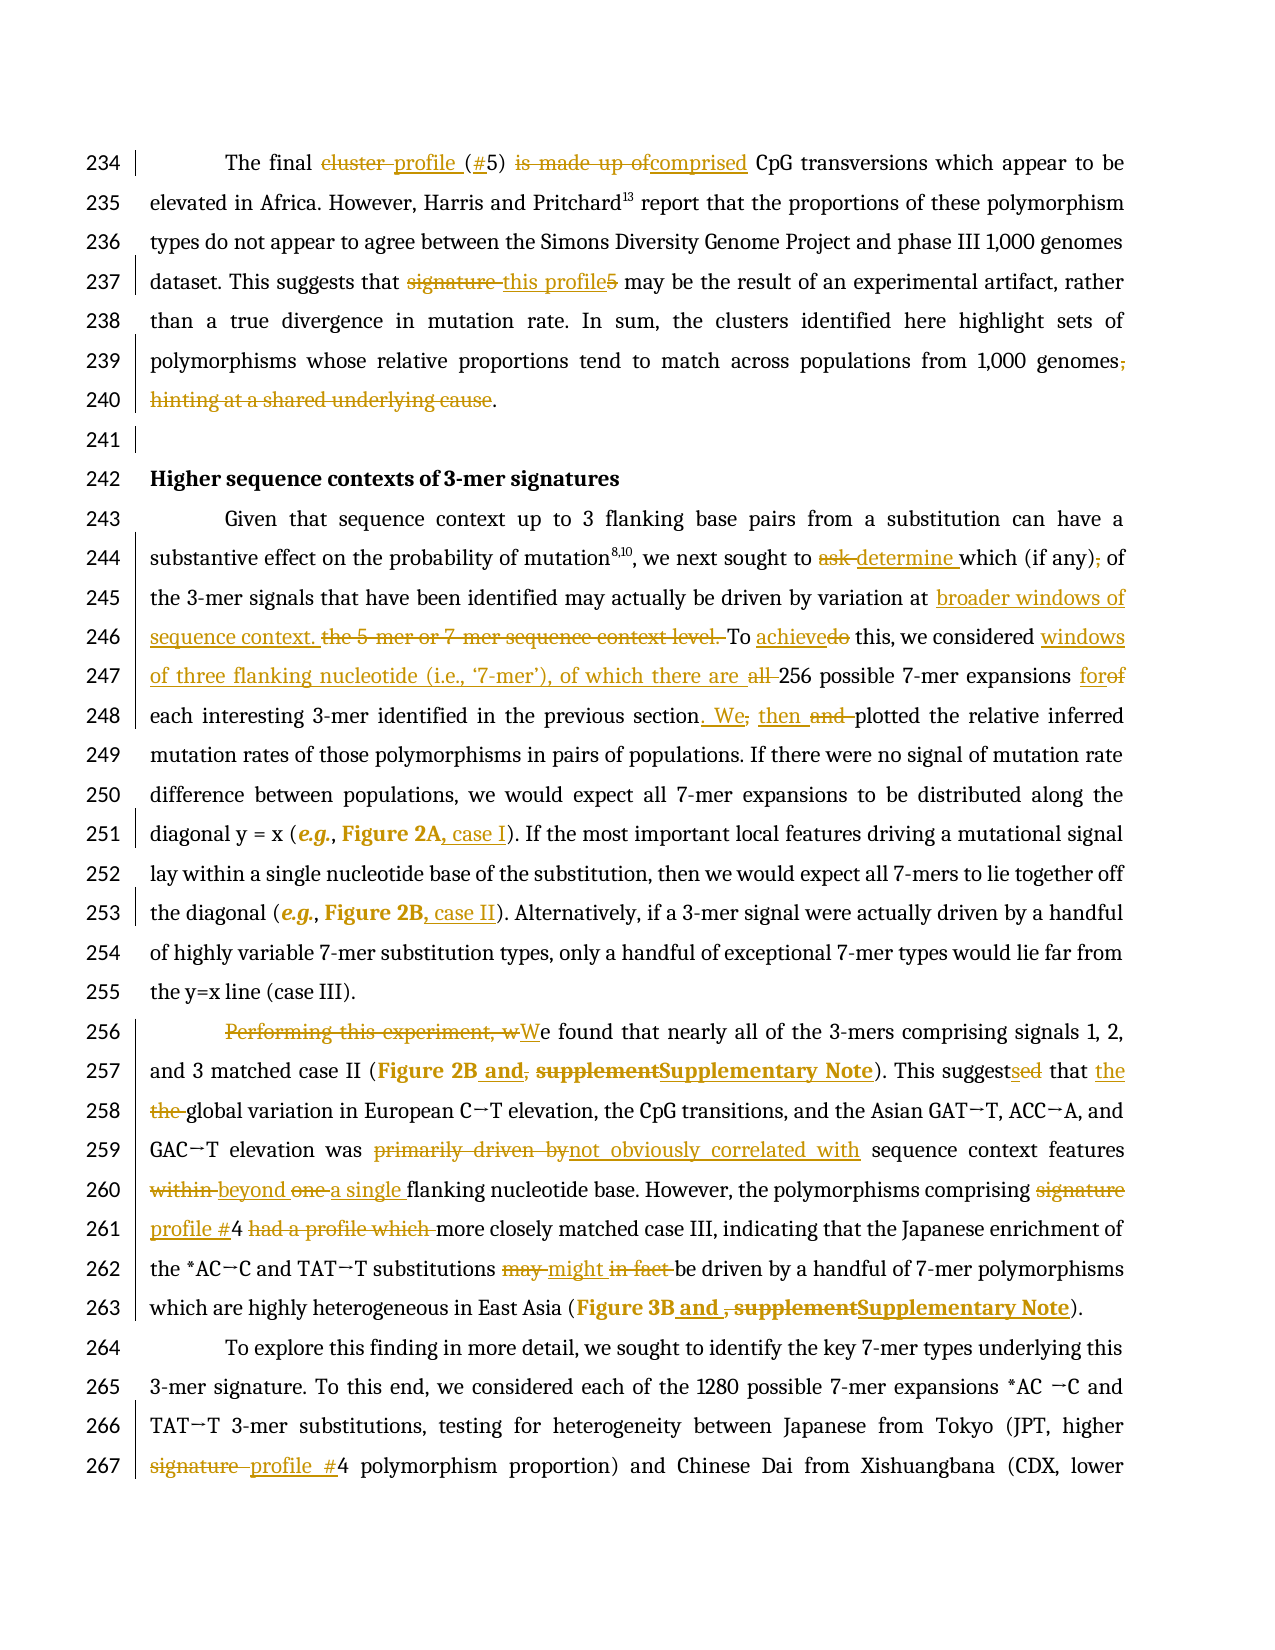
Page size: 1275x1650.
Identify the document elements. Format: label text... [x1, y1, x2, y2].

text The final (5) CpG transversions which appear to be elevated in Africa. However, Harris and Pritchard13 report that the proportions of these polymorphism types do not appear to agree between the Simons Diversity Genome Project and phase III 1,000 genomes dataset. This suggests that may be the result of an experimental artifact, rather than a true divergence in mutation rate. In sum, the clusters identified here highlight sets of polymorphisms whose relative proportions tend to match across populations from 1,000 genomes. [150, 150, 1125, 413]
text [150, 1334, 1125, 1479]
text Higher sequence contexts of 3-mer signatures [150, 466, 1125, 492]
text e found that nearly all of the 3-mers comprising signals 1, 2, and 3 matched case II (Figure 2B ). This suggest that global variation in European C→T elevation, the CpG transitions, and the Asian GAT→T, ACC→A, and GAC→T elevation was sequence context features flanking nucleotide base. However, the polymorphisms comprising 4 more closely matched case III, indicating that the Japanese enrichment of the *AC→C and TAT→T substitutions be driven by a handful of 7-mer polymorphisms which are highly heterogeneous in East Asia (Figure 3B). [150, 1018, 1125, 1321]
text Given that sequence context up to 3 flanking base pairs from a substitution can have a substantive effect on the probability of mutation8,10, we next sought to which (if any) of the 3-mer signals that have been identified may actually be driven by variation at To this, we considered 256 possible 7-mer expansions each interesting 3-mer identified in the previous section plotted the relative inferred mutation rates of those polymorphisms in pairs of populations. If there were no signal of mutation rate difference between populations, we would expect all 7-mer expansions to be distributed along the diagonal y = x (e.g., Figure 2A). If the most important local features driving a mutational signal lay within a single nucleotide base of the substitution, then we would expect all 7-mers to lie together off the diagonal (e.g., Figure 2B). Alternatively, if a 3-mer signal were actually driven by a handful of highly variable 7-mer substitution types, only a handful of exceptional 7-mer types would lie far from the y=x line (case III). [150, 505, 1125, 1005]
